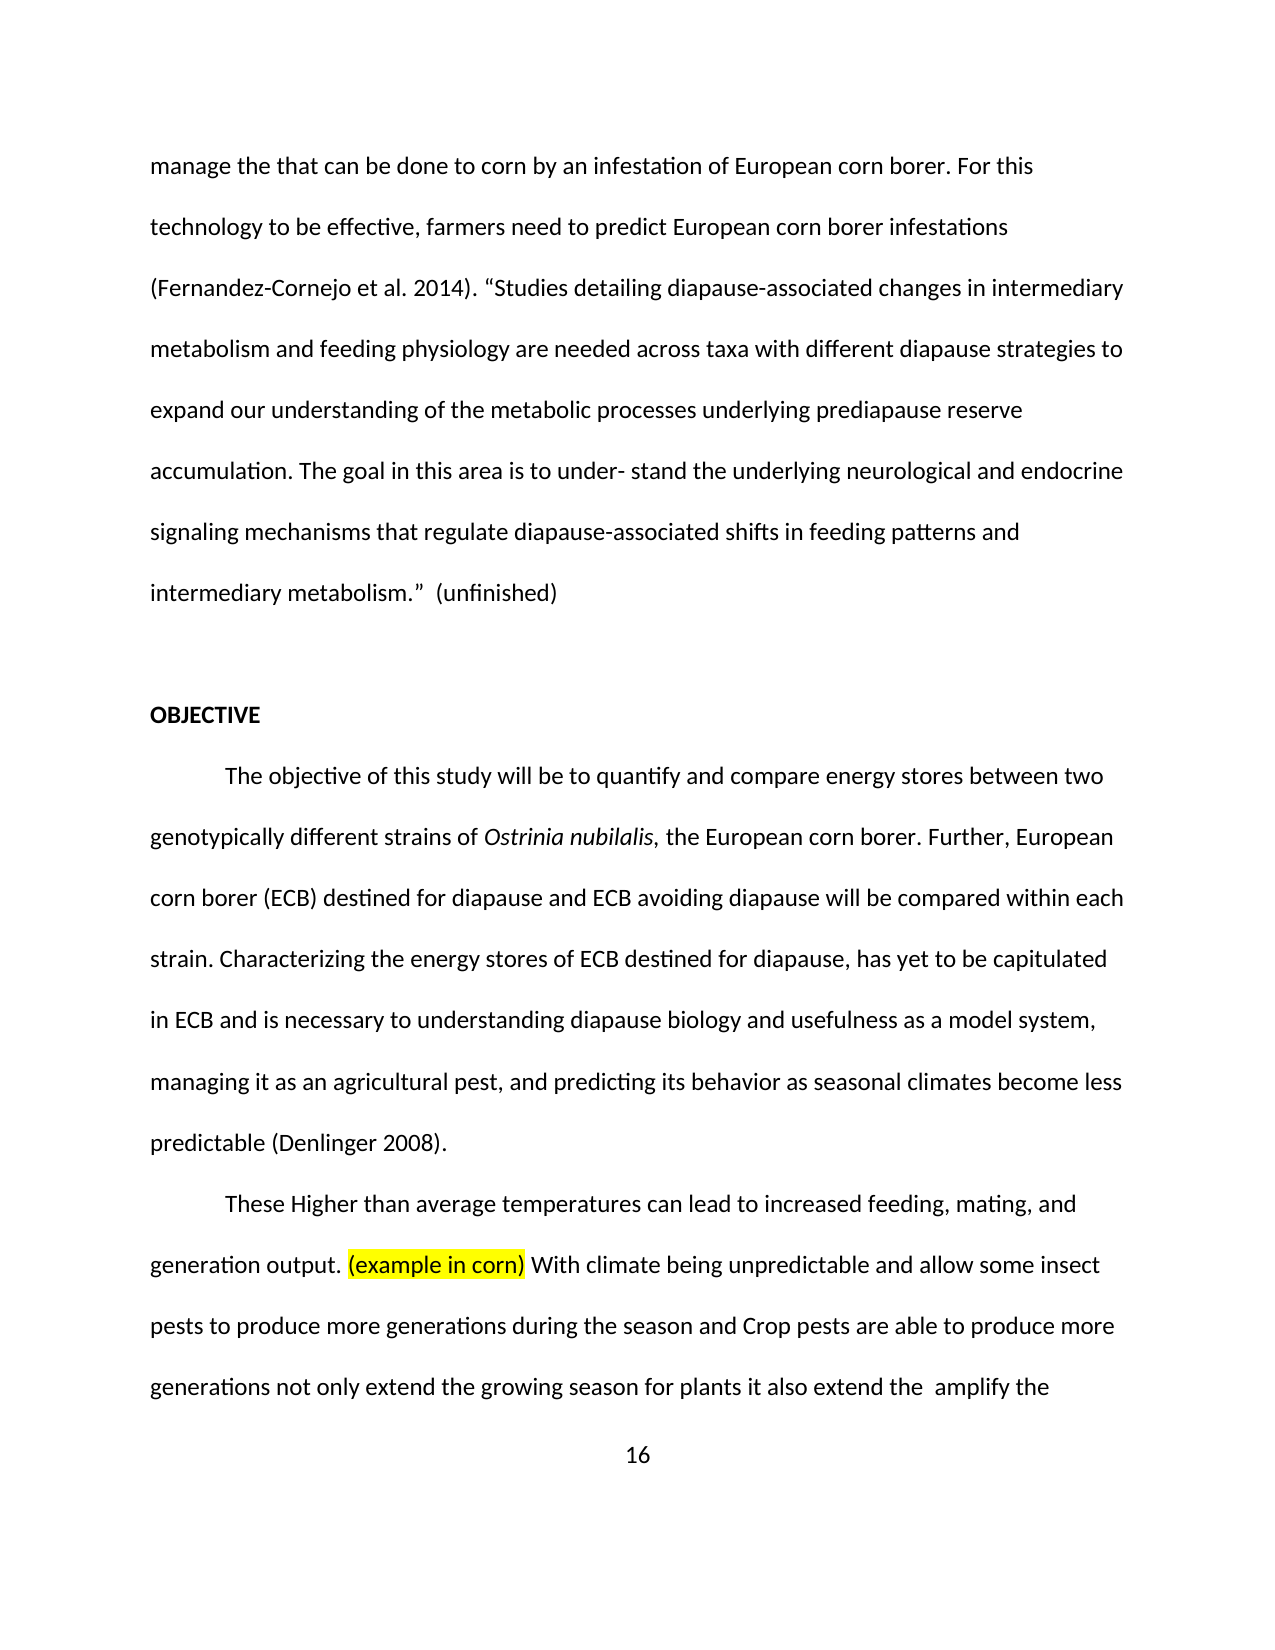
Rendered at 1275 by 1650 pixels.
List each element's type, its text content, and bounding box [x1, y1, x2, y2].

text OBJECTIVE [150, 699, 1125, 730]
text The objective of this study will be to quantify and compare energy stores between two genotypically different strains of Ostrinia nubilalis, the European corn borer. Further, European corn borer (ECB) destined for diapause and ECB avoiding diapause will be compared within each strain. Characterizing the energy stores of ECB destined for diapause, has yet to be capitulated in ECB and is necessary to understanding diapause biology and usefulness as a model system, managing it as an agricultural pest, and predicting its behavior as seasonal climates become less predictable (Denlinger 2008). [150, 760, 1125, 1157]
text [150, 1188, 1125, 1401]
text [150, 150, 1125, 608]
